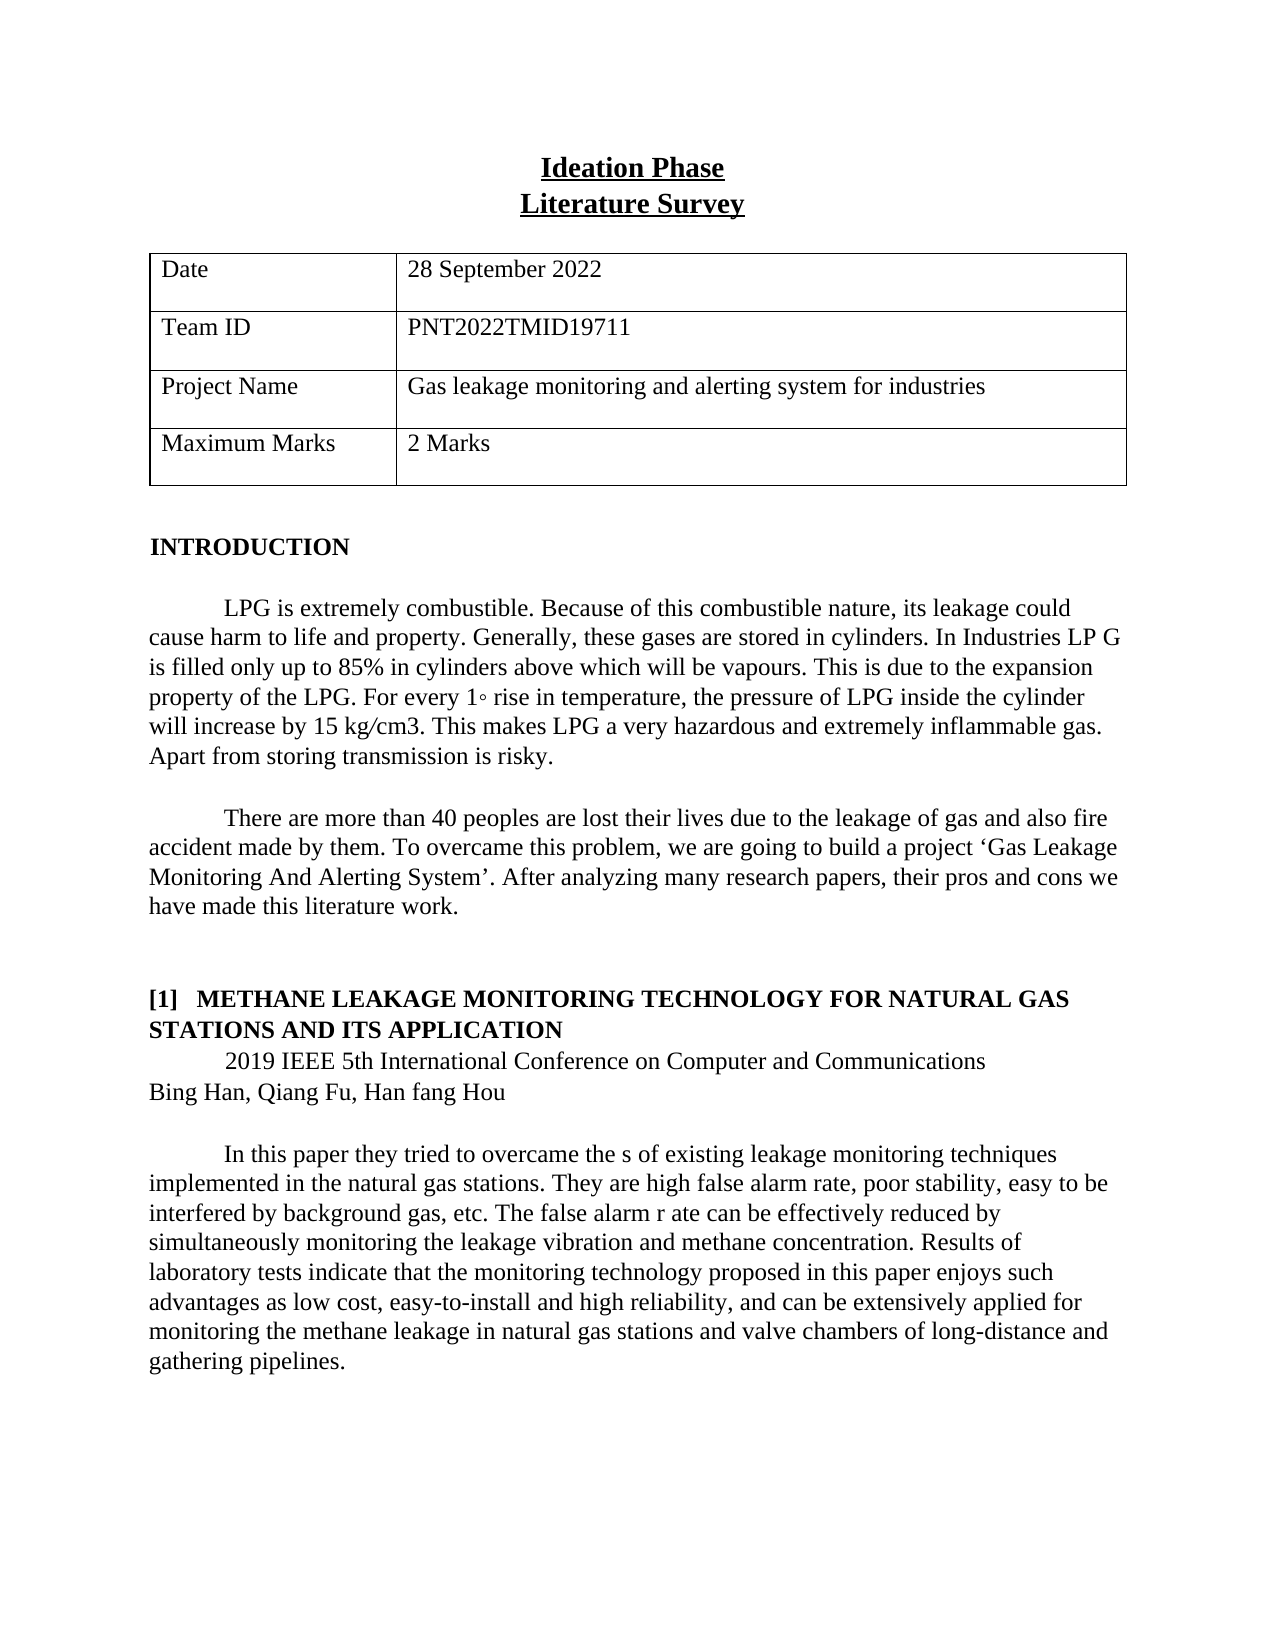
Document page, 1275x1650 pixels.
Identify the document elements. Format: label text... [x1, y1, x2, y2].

table_cell Project Name [151, 371, 396, 427]
table_cell Maximum Marks [151, 429, 396, 485]
text Bing Han, Qiang Fu, Han fang Hou [148, 1077, 1124, 1105]
table_header Date [151, 254, 396, 311]
table_cell PNT2022TMID19711 [397, 312, 1126, 370]
table_cell Gas leakage monitoring and alerting system for industries [397, 371, 1126, 427]
table_cell Team ID [151, 312, 396, 370]
table_cell 2 Marks [397, 429, 1126, 485]
table_header 28 September 2022 [397, 254, 1126, 311]
text Ideation Phase [150, 150, 1115, 184]
text In this paper they tried to overcame the s of existing leakage monitoring techniques implemented in the natural gas stations. They are high false alarm rate, poor stability, easy to be interfered by background gas, etc. The false alarm r ate can be effectively reduced by simultaneously monitoring the leakage vibration and methane concentration. Results of laboratory tests indicate that the monitoring technology proposed in this paper enjoys such advantages as low cost, easy-to-install and high reliability, and can be extensively applied for monitoring the methane leakage in natural gas stations and valve chambers of long-distance and gathering pipelines. [148, 1139, 1124, 1374]
text [1] METHANE LEAKAGE MONITORING TECHNOLOGY FOR NATURAL GAS [148, 984, 1124, 1013]
text INTRODUCTION [150, 532, 1124, 560]
text Literature Survey [150, 186, 1115, 219]
text STATIONS AND ITS APPLICATION [148, 1015, 1124, 1044]
text There are more than 40 peoples are lost their lives due to the leakage of gas and also fire accident made by them. To overcame this problem, we are going to build a project ‘Gas Leakage Monitoring And Alerting System’. After analyzing many research papers, their pros and cons we have made this literature work. [148, 803, 1124, 920]
text 2019 IEEE 5th International Conference on Computer and Communications [225, 1046, 1124, 1074]
text LPG is extremely combustible. Because of this combustible nature, its leakage could cause harm to life and property. Generally, these gases are stored in cylinders. In Industries LP G is filled only up to 85% in cylinders above which will be vapours. This is due to the expansion property of the LPG. For every 1◦ rise in temperature, the pressure of LPG inside the cylinder will increase by 15 kg/cm3. This makes LPG a very hazardous and extremely inflammable gas. Apart from storing transmission is risky. [148, 593, 1124, 769]
